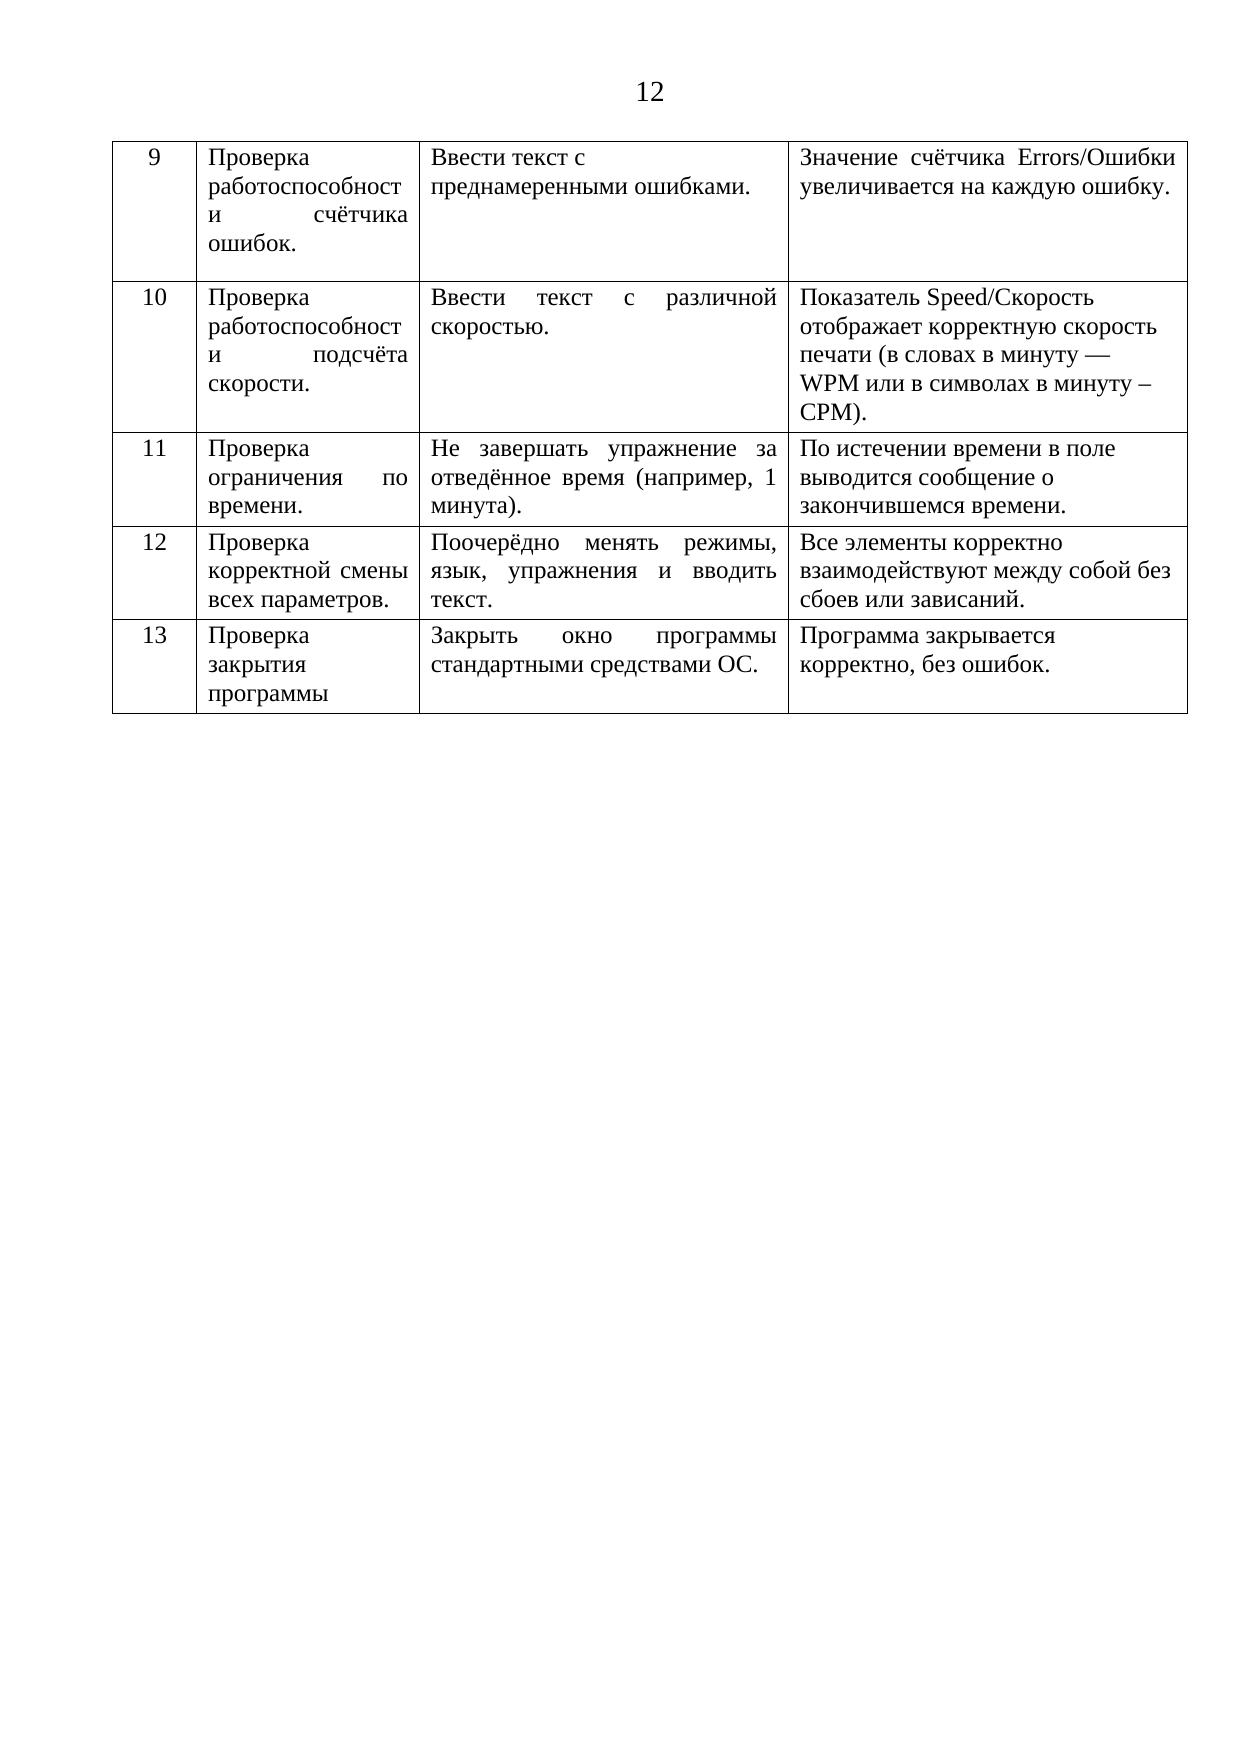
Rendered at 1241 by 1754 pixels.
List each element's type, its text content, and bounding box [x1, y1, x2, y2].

table_cell Показатель Speed/Скорость отображает корректную скорость печати (в словах в минуту — WPM или в символах в минуту – CPM). [789, 282, 1187, 432]
table_cell Проверка работоспособности подсчёта скорости. [197, 282, 419, 432]
table_cell Поочерёдно менять режимы, язык, упражнения и вводить текст. [420, 527, 788, 619]
table_cell Проверка работоспособности счётчика ошибок. [197, 142, 419, 281]
table_cell 11 [113, 433, 196, 526]
table_cell 12 [113, 527, 196, 619]
table_cell Ввести текст с преднамеренными ошибками. [420, 142, 788, 281]
table_cell Не завершать упражнение за отведённое время (например, 1 минута). [420, 433, 788, 526]
table_cell Проверка корректной смены всех параметров. [197, 527, 419, 619]
table_cell Проверка закрытия программы [197, 620, 419, 713]
table_cell По истечении времени в поле выводится сообщение о закончившемся времени. [789, 433, 1187, 526]
table_cell Закрыть окно программы стандартными средствами ОС. [420, 620, 788, 713]
table_cell 9 [113, 142, 196, 281]
table_cell Все элементы корректно взаимодействуют между собой без сбоев или зависаний. [789, 527, 1187, 619]
table_cell Значение счётчика Errors/Ошибки увеличивается на каждую ошибку. [789, 142, 1187, 281]
table_cell Ввести текст с различной скоростью. [420, 282, 788, 432]
table_cell 13 [113, 620, 196, 713]
table_cell Программа закрывается корректно, без ошибок. [789, 620, 1187, 713]
table_cell 10 [113, 282, 196, 432]
table_cell Проверка ограничения по времени. [197, 433, 419, 526]
